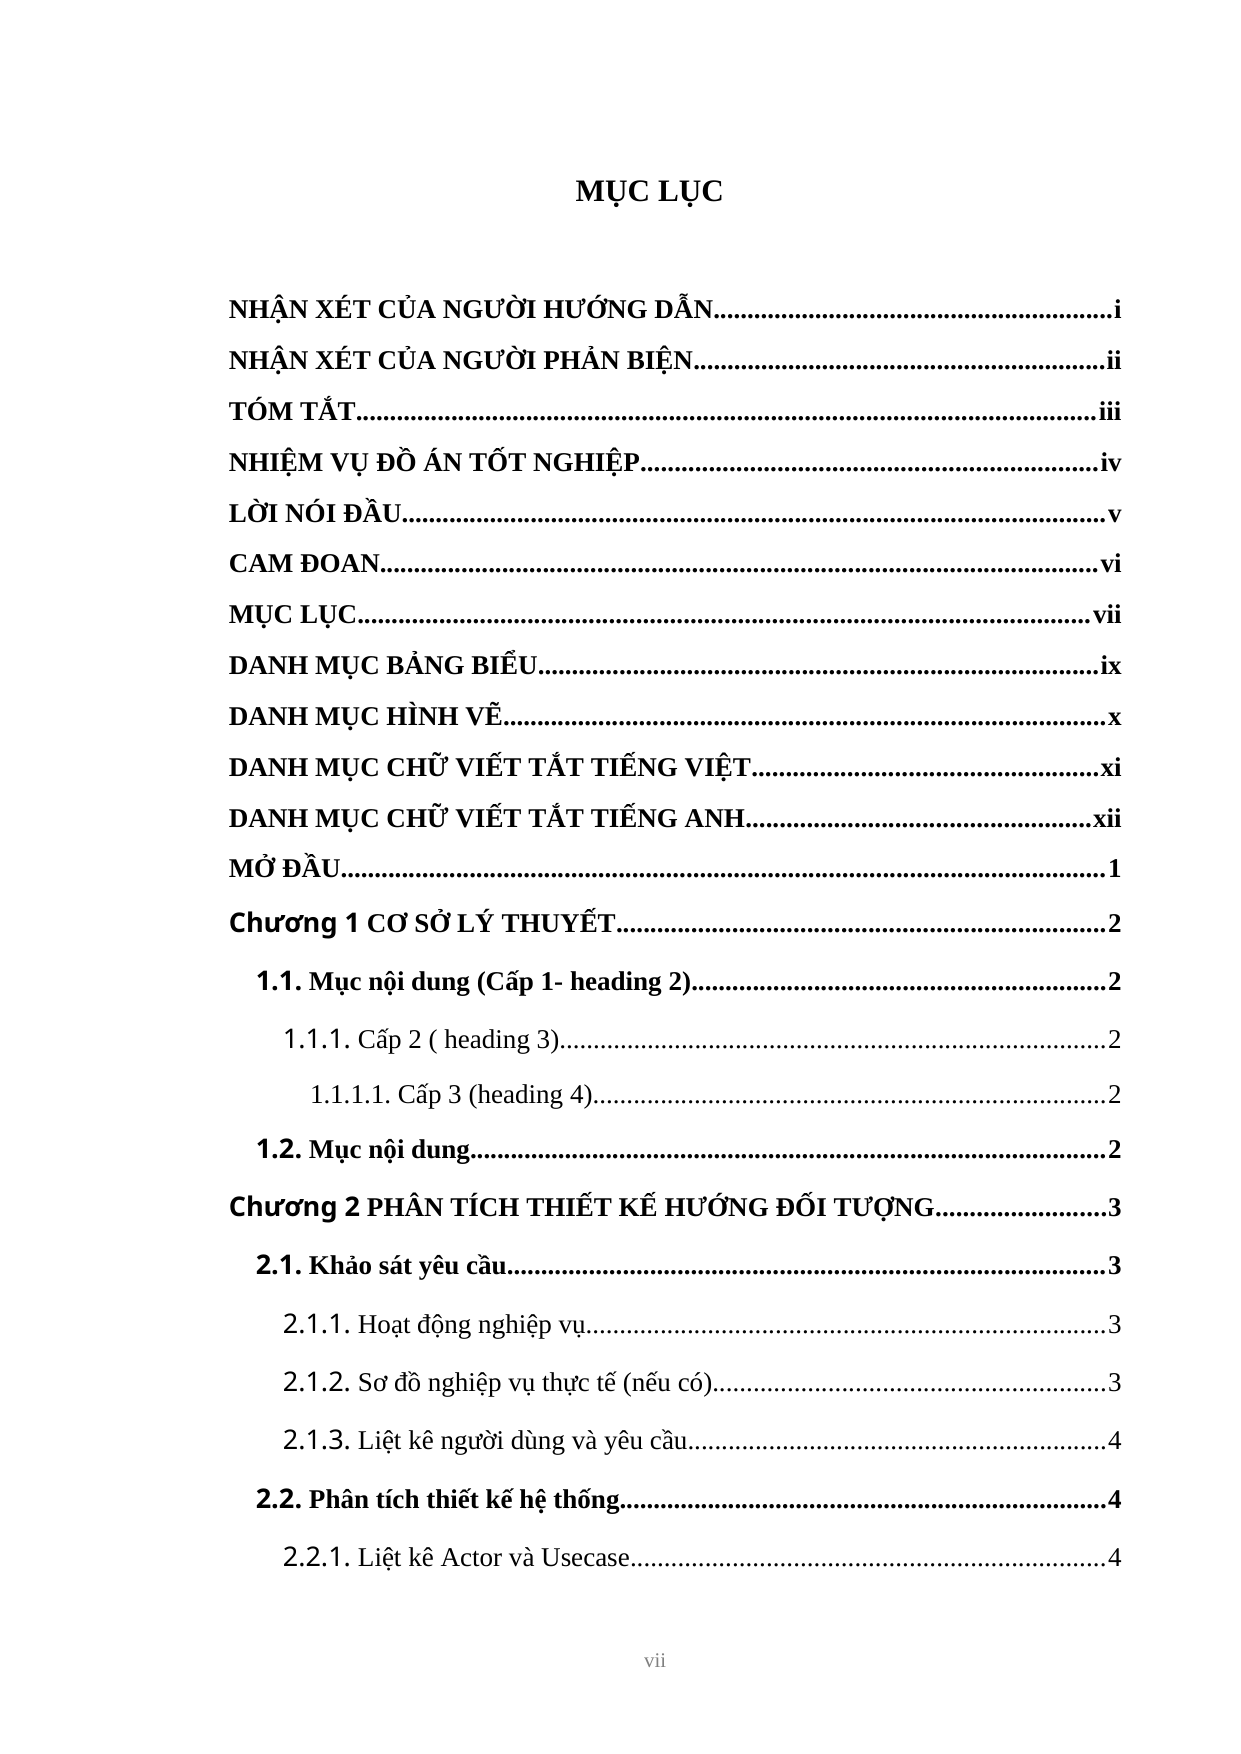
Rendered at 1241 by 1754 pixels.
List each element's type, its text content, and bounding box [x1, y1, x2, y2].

text MỤC LỤC [177, 173, 1122, 209]
